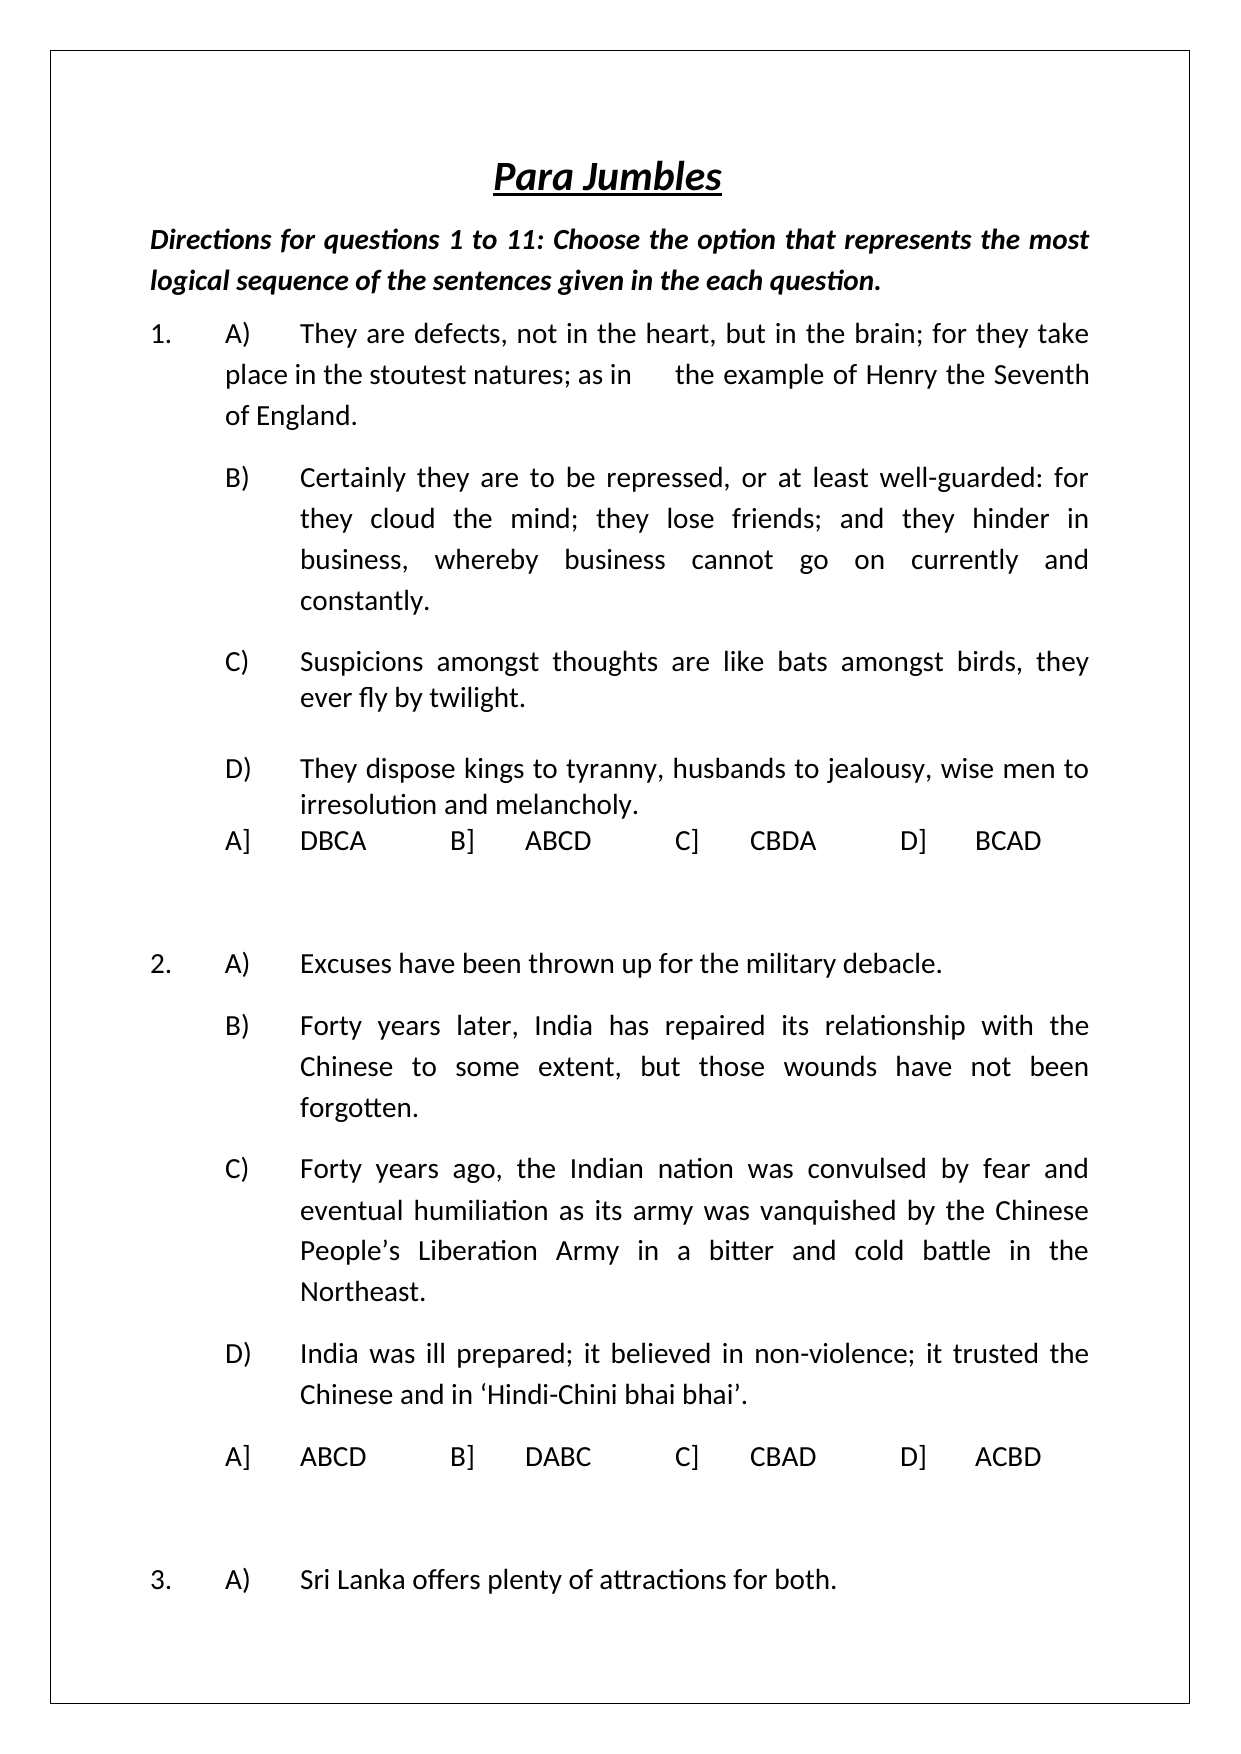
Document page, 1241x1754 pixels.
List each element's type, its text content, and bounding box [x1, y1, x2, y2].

text A] DBCA B] ABCD C] CBDA D] BCAD [225, 822, 1090, 857]
text A] ABCD B] DABC C] CBAD D] ACBD [150, 1438, 1090, 1473]
text B) Certainly they are to be repressed, or at least well-guarded: for they cloud the mind; they lose friends; and they hinder in business, whereby business cannot go on currently and constantly. [225, 459, 1090, 617]
text 1. A) They are defects, not in the heart, but in the brain; for they take place in the stoutest natures; as in the example of Henry the Seventh of England. [150, 315, 1090, 433]
text Directions for questions 1 to 11: Choose the option that represents the most logical sequence of the sentences given in the each question. [150, 221, 1090, 297]
list They dispose kings to tyranny, husbands to jealousy, wise men to irresolution and melancholy. [225, 750, 1090, 822]
text 3. A) Sri Lanka offers plenty of attractions for both. [150, 1561, 1090, 1597]
text Para Jumbles [150, 150, 1090, 201]
text B) Forty years later, India has repaired its relationship with the Chinese to some extent, but those wounds have not been forgotten. [225, 1007, 1090, 1124]
text D) India was ill prepared; it believed in non-violence; it trusted the Chinese and in ‘Hindi-Chini bhai bhai’. [225, 1335, 1090, 1412]
text C) Forty years ago, the Indian nation was convulsed by fear and eventual humiliation as its army was vanquished by the Chinese People’s Liberation Army in a bitter and cold battle in the Northeast. [225, 1151, 1090, 1309]
text 2. A) Excuses have been thrown up for the military debacle. [150, 945, 1090, 981]
list Suspicions amongst thoughts are like bats amongst birds, they ever fly by twilight. [225, 643, 1090, 715]
